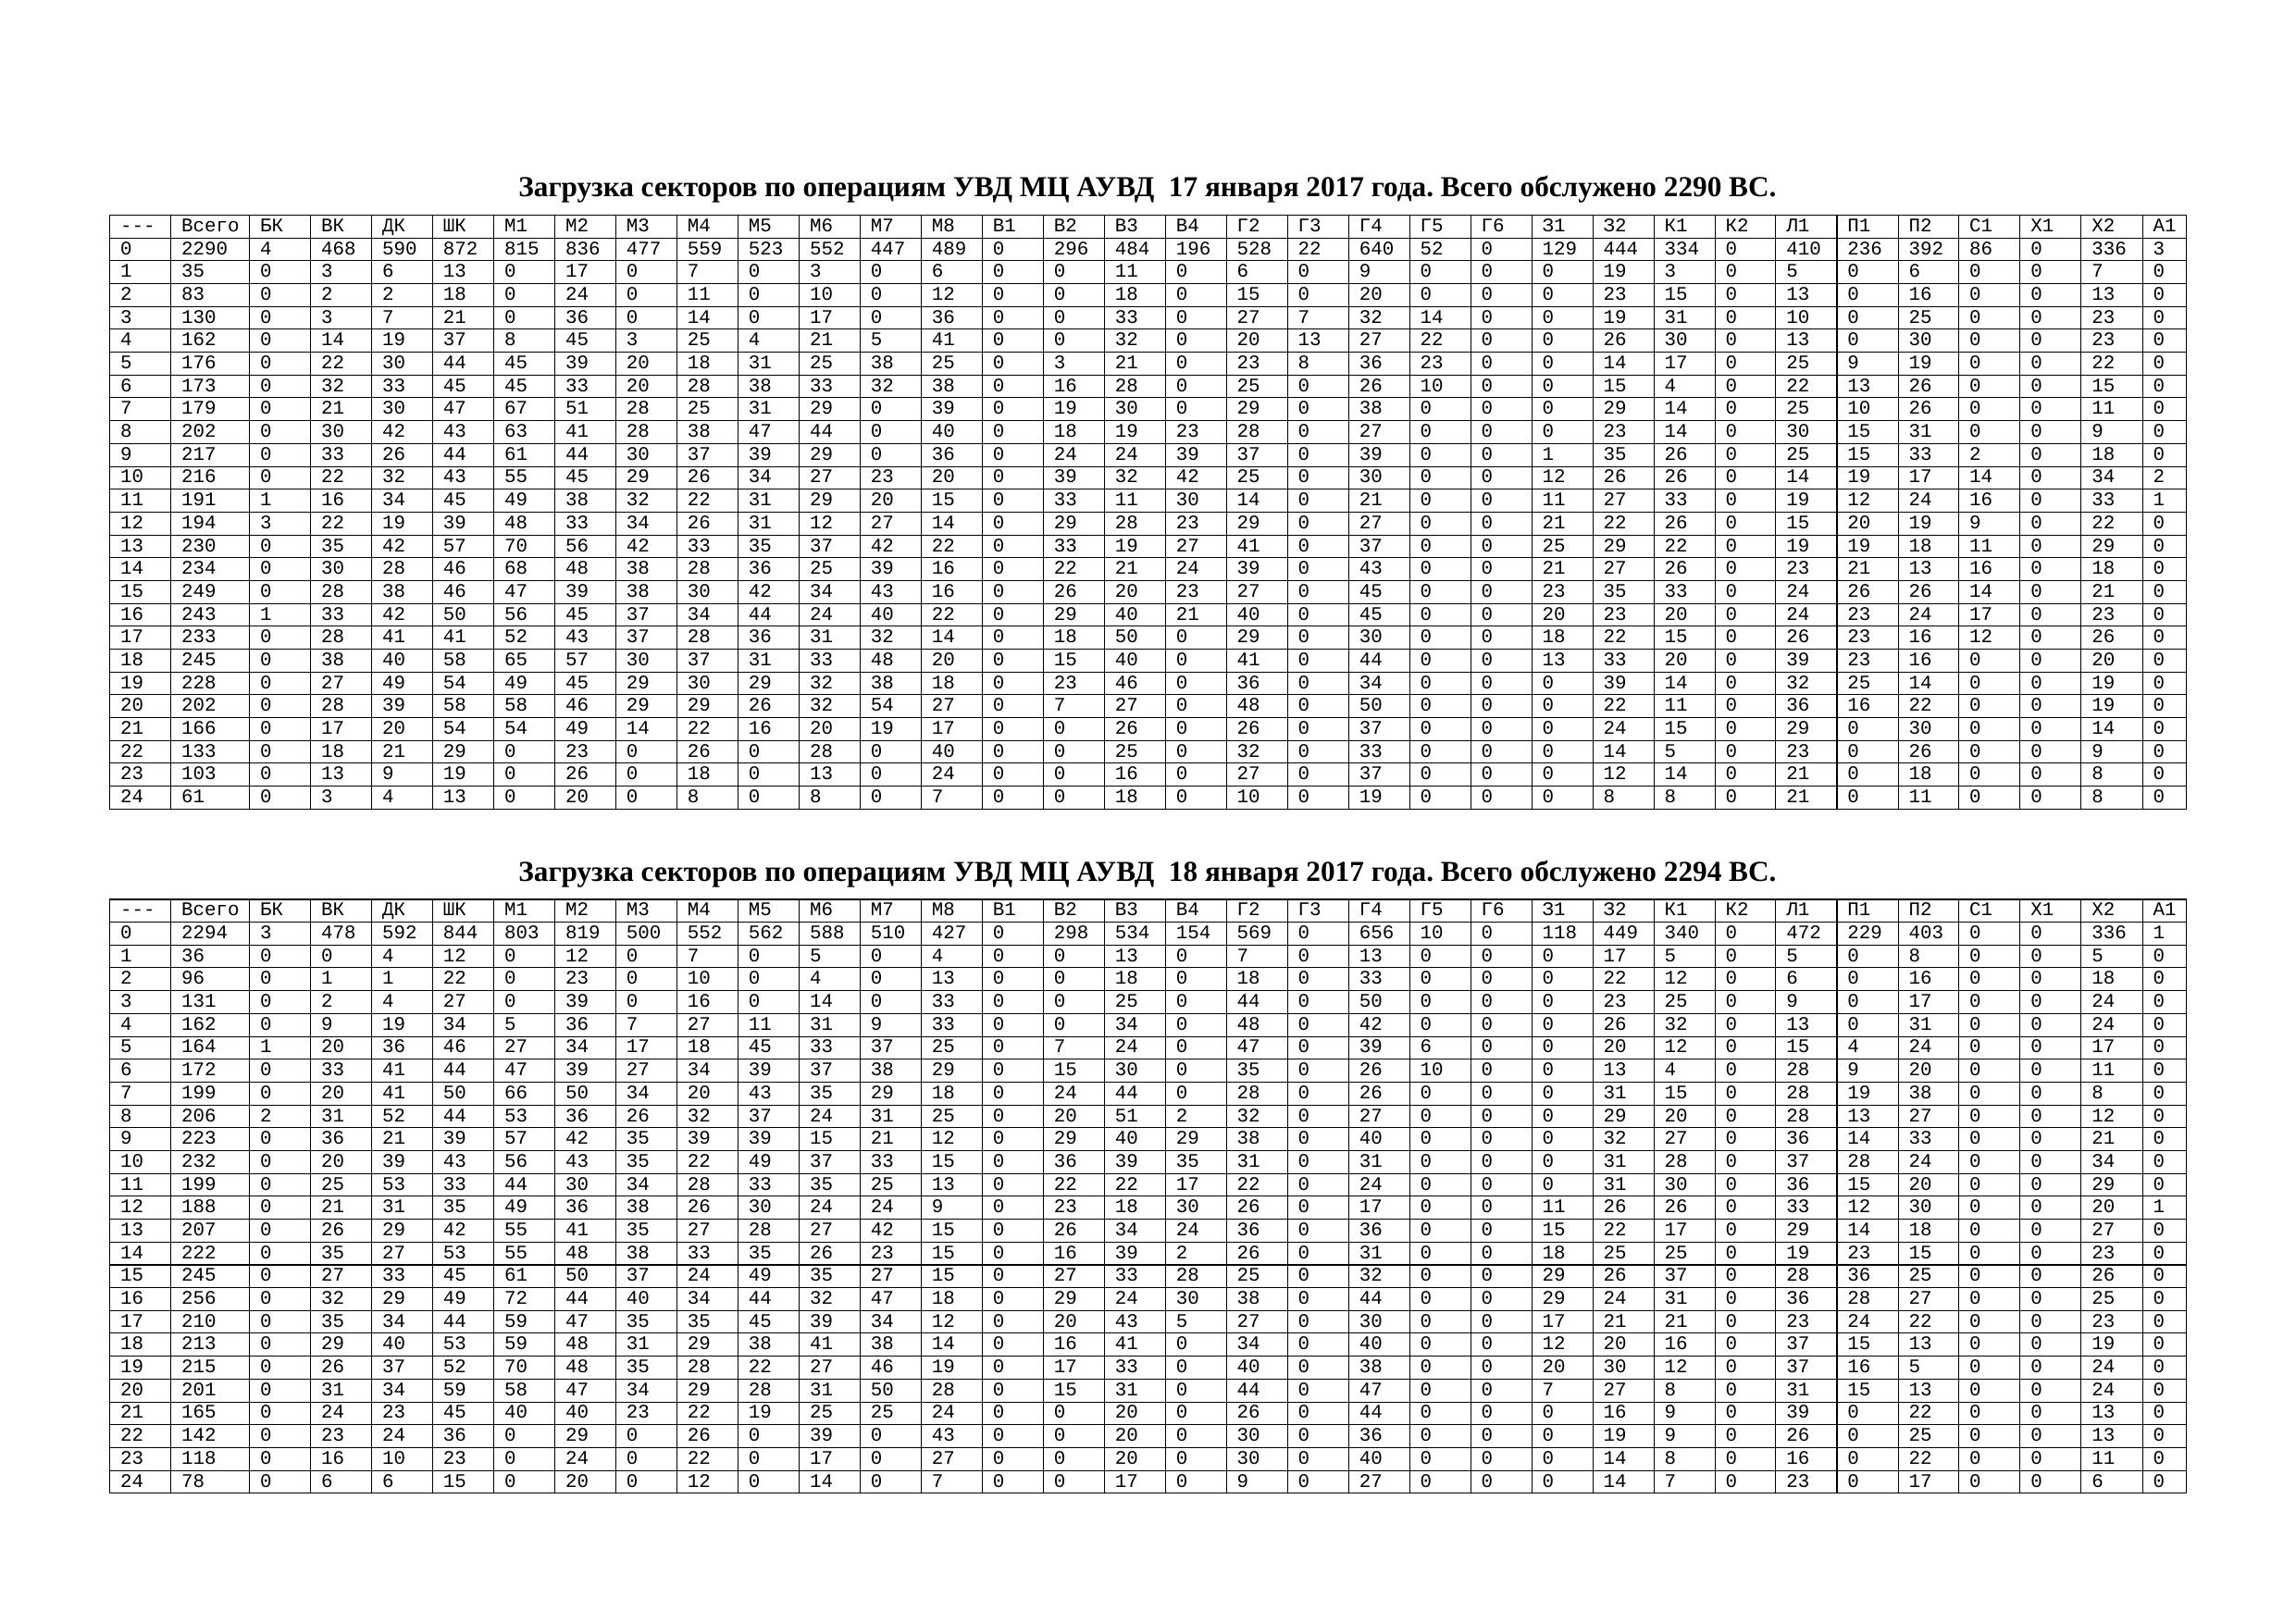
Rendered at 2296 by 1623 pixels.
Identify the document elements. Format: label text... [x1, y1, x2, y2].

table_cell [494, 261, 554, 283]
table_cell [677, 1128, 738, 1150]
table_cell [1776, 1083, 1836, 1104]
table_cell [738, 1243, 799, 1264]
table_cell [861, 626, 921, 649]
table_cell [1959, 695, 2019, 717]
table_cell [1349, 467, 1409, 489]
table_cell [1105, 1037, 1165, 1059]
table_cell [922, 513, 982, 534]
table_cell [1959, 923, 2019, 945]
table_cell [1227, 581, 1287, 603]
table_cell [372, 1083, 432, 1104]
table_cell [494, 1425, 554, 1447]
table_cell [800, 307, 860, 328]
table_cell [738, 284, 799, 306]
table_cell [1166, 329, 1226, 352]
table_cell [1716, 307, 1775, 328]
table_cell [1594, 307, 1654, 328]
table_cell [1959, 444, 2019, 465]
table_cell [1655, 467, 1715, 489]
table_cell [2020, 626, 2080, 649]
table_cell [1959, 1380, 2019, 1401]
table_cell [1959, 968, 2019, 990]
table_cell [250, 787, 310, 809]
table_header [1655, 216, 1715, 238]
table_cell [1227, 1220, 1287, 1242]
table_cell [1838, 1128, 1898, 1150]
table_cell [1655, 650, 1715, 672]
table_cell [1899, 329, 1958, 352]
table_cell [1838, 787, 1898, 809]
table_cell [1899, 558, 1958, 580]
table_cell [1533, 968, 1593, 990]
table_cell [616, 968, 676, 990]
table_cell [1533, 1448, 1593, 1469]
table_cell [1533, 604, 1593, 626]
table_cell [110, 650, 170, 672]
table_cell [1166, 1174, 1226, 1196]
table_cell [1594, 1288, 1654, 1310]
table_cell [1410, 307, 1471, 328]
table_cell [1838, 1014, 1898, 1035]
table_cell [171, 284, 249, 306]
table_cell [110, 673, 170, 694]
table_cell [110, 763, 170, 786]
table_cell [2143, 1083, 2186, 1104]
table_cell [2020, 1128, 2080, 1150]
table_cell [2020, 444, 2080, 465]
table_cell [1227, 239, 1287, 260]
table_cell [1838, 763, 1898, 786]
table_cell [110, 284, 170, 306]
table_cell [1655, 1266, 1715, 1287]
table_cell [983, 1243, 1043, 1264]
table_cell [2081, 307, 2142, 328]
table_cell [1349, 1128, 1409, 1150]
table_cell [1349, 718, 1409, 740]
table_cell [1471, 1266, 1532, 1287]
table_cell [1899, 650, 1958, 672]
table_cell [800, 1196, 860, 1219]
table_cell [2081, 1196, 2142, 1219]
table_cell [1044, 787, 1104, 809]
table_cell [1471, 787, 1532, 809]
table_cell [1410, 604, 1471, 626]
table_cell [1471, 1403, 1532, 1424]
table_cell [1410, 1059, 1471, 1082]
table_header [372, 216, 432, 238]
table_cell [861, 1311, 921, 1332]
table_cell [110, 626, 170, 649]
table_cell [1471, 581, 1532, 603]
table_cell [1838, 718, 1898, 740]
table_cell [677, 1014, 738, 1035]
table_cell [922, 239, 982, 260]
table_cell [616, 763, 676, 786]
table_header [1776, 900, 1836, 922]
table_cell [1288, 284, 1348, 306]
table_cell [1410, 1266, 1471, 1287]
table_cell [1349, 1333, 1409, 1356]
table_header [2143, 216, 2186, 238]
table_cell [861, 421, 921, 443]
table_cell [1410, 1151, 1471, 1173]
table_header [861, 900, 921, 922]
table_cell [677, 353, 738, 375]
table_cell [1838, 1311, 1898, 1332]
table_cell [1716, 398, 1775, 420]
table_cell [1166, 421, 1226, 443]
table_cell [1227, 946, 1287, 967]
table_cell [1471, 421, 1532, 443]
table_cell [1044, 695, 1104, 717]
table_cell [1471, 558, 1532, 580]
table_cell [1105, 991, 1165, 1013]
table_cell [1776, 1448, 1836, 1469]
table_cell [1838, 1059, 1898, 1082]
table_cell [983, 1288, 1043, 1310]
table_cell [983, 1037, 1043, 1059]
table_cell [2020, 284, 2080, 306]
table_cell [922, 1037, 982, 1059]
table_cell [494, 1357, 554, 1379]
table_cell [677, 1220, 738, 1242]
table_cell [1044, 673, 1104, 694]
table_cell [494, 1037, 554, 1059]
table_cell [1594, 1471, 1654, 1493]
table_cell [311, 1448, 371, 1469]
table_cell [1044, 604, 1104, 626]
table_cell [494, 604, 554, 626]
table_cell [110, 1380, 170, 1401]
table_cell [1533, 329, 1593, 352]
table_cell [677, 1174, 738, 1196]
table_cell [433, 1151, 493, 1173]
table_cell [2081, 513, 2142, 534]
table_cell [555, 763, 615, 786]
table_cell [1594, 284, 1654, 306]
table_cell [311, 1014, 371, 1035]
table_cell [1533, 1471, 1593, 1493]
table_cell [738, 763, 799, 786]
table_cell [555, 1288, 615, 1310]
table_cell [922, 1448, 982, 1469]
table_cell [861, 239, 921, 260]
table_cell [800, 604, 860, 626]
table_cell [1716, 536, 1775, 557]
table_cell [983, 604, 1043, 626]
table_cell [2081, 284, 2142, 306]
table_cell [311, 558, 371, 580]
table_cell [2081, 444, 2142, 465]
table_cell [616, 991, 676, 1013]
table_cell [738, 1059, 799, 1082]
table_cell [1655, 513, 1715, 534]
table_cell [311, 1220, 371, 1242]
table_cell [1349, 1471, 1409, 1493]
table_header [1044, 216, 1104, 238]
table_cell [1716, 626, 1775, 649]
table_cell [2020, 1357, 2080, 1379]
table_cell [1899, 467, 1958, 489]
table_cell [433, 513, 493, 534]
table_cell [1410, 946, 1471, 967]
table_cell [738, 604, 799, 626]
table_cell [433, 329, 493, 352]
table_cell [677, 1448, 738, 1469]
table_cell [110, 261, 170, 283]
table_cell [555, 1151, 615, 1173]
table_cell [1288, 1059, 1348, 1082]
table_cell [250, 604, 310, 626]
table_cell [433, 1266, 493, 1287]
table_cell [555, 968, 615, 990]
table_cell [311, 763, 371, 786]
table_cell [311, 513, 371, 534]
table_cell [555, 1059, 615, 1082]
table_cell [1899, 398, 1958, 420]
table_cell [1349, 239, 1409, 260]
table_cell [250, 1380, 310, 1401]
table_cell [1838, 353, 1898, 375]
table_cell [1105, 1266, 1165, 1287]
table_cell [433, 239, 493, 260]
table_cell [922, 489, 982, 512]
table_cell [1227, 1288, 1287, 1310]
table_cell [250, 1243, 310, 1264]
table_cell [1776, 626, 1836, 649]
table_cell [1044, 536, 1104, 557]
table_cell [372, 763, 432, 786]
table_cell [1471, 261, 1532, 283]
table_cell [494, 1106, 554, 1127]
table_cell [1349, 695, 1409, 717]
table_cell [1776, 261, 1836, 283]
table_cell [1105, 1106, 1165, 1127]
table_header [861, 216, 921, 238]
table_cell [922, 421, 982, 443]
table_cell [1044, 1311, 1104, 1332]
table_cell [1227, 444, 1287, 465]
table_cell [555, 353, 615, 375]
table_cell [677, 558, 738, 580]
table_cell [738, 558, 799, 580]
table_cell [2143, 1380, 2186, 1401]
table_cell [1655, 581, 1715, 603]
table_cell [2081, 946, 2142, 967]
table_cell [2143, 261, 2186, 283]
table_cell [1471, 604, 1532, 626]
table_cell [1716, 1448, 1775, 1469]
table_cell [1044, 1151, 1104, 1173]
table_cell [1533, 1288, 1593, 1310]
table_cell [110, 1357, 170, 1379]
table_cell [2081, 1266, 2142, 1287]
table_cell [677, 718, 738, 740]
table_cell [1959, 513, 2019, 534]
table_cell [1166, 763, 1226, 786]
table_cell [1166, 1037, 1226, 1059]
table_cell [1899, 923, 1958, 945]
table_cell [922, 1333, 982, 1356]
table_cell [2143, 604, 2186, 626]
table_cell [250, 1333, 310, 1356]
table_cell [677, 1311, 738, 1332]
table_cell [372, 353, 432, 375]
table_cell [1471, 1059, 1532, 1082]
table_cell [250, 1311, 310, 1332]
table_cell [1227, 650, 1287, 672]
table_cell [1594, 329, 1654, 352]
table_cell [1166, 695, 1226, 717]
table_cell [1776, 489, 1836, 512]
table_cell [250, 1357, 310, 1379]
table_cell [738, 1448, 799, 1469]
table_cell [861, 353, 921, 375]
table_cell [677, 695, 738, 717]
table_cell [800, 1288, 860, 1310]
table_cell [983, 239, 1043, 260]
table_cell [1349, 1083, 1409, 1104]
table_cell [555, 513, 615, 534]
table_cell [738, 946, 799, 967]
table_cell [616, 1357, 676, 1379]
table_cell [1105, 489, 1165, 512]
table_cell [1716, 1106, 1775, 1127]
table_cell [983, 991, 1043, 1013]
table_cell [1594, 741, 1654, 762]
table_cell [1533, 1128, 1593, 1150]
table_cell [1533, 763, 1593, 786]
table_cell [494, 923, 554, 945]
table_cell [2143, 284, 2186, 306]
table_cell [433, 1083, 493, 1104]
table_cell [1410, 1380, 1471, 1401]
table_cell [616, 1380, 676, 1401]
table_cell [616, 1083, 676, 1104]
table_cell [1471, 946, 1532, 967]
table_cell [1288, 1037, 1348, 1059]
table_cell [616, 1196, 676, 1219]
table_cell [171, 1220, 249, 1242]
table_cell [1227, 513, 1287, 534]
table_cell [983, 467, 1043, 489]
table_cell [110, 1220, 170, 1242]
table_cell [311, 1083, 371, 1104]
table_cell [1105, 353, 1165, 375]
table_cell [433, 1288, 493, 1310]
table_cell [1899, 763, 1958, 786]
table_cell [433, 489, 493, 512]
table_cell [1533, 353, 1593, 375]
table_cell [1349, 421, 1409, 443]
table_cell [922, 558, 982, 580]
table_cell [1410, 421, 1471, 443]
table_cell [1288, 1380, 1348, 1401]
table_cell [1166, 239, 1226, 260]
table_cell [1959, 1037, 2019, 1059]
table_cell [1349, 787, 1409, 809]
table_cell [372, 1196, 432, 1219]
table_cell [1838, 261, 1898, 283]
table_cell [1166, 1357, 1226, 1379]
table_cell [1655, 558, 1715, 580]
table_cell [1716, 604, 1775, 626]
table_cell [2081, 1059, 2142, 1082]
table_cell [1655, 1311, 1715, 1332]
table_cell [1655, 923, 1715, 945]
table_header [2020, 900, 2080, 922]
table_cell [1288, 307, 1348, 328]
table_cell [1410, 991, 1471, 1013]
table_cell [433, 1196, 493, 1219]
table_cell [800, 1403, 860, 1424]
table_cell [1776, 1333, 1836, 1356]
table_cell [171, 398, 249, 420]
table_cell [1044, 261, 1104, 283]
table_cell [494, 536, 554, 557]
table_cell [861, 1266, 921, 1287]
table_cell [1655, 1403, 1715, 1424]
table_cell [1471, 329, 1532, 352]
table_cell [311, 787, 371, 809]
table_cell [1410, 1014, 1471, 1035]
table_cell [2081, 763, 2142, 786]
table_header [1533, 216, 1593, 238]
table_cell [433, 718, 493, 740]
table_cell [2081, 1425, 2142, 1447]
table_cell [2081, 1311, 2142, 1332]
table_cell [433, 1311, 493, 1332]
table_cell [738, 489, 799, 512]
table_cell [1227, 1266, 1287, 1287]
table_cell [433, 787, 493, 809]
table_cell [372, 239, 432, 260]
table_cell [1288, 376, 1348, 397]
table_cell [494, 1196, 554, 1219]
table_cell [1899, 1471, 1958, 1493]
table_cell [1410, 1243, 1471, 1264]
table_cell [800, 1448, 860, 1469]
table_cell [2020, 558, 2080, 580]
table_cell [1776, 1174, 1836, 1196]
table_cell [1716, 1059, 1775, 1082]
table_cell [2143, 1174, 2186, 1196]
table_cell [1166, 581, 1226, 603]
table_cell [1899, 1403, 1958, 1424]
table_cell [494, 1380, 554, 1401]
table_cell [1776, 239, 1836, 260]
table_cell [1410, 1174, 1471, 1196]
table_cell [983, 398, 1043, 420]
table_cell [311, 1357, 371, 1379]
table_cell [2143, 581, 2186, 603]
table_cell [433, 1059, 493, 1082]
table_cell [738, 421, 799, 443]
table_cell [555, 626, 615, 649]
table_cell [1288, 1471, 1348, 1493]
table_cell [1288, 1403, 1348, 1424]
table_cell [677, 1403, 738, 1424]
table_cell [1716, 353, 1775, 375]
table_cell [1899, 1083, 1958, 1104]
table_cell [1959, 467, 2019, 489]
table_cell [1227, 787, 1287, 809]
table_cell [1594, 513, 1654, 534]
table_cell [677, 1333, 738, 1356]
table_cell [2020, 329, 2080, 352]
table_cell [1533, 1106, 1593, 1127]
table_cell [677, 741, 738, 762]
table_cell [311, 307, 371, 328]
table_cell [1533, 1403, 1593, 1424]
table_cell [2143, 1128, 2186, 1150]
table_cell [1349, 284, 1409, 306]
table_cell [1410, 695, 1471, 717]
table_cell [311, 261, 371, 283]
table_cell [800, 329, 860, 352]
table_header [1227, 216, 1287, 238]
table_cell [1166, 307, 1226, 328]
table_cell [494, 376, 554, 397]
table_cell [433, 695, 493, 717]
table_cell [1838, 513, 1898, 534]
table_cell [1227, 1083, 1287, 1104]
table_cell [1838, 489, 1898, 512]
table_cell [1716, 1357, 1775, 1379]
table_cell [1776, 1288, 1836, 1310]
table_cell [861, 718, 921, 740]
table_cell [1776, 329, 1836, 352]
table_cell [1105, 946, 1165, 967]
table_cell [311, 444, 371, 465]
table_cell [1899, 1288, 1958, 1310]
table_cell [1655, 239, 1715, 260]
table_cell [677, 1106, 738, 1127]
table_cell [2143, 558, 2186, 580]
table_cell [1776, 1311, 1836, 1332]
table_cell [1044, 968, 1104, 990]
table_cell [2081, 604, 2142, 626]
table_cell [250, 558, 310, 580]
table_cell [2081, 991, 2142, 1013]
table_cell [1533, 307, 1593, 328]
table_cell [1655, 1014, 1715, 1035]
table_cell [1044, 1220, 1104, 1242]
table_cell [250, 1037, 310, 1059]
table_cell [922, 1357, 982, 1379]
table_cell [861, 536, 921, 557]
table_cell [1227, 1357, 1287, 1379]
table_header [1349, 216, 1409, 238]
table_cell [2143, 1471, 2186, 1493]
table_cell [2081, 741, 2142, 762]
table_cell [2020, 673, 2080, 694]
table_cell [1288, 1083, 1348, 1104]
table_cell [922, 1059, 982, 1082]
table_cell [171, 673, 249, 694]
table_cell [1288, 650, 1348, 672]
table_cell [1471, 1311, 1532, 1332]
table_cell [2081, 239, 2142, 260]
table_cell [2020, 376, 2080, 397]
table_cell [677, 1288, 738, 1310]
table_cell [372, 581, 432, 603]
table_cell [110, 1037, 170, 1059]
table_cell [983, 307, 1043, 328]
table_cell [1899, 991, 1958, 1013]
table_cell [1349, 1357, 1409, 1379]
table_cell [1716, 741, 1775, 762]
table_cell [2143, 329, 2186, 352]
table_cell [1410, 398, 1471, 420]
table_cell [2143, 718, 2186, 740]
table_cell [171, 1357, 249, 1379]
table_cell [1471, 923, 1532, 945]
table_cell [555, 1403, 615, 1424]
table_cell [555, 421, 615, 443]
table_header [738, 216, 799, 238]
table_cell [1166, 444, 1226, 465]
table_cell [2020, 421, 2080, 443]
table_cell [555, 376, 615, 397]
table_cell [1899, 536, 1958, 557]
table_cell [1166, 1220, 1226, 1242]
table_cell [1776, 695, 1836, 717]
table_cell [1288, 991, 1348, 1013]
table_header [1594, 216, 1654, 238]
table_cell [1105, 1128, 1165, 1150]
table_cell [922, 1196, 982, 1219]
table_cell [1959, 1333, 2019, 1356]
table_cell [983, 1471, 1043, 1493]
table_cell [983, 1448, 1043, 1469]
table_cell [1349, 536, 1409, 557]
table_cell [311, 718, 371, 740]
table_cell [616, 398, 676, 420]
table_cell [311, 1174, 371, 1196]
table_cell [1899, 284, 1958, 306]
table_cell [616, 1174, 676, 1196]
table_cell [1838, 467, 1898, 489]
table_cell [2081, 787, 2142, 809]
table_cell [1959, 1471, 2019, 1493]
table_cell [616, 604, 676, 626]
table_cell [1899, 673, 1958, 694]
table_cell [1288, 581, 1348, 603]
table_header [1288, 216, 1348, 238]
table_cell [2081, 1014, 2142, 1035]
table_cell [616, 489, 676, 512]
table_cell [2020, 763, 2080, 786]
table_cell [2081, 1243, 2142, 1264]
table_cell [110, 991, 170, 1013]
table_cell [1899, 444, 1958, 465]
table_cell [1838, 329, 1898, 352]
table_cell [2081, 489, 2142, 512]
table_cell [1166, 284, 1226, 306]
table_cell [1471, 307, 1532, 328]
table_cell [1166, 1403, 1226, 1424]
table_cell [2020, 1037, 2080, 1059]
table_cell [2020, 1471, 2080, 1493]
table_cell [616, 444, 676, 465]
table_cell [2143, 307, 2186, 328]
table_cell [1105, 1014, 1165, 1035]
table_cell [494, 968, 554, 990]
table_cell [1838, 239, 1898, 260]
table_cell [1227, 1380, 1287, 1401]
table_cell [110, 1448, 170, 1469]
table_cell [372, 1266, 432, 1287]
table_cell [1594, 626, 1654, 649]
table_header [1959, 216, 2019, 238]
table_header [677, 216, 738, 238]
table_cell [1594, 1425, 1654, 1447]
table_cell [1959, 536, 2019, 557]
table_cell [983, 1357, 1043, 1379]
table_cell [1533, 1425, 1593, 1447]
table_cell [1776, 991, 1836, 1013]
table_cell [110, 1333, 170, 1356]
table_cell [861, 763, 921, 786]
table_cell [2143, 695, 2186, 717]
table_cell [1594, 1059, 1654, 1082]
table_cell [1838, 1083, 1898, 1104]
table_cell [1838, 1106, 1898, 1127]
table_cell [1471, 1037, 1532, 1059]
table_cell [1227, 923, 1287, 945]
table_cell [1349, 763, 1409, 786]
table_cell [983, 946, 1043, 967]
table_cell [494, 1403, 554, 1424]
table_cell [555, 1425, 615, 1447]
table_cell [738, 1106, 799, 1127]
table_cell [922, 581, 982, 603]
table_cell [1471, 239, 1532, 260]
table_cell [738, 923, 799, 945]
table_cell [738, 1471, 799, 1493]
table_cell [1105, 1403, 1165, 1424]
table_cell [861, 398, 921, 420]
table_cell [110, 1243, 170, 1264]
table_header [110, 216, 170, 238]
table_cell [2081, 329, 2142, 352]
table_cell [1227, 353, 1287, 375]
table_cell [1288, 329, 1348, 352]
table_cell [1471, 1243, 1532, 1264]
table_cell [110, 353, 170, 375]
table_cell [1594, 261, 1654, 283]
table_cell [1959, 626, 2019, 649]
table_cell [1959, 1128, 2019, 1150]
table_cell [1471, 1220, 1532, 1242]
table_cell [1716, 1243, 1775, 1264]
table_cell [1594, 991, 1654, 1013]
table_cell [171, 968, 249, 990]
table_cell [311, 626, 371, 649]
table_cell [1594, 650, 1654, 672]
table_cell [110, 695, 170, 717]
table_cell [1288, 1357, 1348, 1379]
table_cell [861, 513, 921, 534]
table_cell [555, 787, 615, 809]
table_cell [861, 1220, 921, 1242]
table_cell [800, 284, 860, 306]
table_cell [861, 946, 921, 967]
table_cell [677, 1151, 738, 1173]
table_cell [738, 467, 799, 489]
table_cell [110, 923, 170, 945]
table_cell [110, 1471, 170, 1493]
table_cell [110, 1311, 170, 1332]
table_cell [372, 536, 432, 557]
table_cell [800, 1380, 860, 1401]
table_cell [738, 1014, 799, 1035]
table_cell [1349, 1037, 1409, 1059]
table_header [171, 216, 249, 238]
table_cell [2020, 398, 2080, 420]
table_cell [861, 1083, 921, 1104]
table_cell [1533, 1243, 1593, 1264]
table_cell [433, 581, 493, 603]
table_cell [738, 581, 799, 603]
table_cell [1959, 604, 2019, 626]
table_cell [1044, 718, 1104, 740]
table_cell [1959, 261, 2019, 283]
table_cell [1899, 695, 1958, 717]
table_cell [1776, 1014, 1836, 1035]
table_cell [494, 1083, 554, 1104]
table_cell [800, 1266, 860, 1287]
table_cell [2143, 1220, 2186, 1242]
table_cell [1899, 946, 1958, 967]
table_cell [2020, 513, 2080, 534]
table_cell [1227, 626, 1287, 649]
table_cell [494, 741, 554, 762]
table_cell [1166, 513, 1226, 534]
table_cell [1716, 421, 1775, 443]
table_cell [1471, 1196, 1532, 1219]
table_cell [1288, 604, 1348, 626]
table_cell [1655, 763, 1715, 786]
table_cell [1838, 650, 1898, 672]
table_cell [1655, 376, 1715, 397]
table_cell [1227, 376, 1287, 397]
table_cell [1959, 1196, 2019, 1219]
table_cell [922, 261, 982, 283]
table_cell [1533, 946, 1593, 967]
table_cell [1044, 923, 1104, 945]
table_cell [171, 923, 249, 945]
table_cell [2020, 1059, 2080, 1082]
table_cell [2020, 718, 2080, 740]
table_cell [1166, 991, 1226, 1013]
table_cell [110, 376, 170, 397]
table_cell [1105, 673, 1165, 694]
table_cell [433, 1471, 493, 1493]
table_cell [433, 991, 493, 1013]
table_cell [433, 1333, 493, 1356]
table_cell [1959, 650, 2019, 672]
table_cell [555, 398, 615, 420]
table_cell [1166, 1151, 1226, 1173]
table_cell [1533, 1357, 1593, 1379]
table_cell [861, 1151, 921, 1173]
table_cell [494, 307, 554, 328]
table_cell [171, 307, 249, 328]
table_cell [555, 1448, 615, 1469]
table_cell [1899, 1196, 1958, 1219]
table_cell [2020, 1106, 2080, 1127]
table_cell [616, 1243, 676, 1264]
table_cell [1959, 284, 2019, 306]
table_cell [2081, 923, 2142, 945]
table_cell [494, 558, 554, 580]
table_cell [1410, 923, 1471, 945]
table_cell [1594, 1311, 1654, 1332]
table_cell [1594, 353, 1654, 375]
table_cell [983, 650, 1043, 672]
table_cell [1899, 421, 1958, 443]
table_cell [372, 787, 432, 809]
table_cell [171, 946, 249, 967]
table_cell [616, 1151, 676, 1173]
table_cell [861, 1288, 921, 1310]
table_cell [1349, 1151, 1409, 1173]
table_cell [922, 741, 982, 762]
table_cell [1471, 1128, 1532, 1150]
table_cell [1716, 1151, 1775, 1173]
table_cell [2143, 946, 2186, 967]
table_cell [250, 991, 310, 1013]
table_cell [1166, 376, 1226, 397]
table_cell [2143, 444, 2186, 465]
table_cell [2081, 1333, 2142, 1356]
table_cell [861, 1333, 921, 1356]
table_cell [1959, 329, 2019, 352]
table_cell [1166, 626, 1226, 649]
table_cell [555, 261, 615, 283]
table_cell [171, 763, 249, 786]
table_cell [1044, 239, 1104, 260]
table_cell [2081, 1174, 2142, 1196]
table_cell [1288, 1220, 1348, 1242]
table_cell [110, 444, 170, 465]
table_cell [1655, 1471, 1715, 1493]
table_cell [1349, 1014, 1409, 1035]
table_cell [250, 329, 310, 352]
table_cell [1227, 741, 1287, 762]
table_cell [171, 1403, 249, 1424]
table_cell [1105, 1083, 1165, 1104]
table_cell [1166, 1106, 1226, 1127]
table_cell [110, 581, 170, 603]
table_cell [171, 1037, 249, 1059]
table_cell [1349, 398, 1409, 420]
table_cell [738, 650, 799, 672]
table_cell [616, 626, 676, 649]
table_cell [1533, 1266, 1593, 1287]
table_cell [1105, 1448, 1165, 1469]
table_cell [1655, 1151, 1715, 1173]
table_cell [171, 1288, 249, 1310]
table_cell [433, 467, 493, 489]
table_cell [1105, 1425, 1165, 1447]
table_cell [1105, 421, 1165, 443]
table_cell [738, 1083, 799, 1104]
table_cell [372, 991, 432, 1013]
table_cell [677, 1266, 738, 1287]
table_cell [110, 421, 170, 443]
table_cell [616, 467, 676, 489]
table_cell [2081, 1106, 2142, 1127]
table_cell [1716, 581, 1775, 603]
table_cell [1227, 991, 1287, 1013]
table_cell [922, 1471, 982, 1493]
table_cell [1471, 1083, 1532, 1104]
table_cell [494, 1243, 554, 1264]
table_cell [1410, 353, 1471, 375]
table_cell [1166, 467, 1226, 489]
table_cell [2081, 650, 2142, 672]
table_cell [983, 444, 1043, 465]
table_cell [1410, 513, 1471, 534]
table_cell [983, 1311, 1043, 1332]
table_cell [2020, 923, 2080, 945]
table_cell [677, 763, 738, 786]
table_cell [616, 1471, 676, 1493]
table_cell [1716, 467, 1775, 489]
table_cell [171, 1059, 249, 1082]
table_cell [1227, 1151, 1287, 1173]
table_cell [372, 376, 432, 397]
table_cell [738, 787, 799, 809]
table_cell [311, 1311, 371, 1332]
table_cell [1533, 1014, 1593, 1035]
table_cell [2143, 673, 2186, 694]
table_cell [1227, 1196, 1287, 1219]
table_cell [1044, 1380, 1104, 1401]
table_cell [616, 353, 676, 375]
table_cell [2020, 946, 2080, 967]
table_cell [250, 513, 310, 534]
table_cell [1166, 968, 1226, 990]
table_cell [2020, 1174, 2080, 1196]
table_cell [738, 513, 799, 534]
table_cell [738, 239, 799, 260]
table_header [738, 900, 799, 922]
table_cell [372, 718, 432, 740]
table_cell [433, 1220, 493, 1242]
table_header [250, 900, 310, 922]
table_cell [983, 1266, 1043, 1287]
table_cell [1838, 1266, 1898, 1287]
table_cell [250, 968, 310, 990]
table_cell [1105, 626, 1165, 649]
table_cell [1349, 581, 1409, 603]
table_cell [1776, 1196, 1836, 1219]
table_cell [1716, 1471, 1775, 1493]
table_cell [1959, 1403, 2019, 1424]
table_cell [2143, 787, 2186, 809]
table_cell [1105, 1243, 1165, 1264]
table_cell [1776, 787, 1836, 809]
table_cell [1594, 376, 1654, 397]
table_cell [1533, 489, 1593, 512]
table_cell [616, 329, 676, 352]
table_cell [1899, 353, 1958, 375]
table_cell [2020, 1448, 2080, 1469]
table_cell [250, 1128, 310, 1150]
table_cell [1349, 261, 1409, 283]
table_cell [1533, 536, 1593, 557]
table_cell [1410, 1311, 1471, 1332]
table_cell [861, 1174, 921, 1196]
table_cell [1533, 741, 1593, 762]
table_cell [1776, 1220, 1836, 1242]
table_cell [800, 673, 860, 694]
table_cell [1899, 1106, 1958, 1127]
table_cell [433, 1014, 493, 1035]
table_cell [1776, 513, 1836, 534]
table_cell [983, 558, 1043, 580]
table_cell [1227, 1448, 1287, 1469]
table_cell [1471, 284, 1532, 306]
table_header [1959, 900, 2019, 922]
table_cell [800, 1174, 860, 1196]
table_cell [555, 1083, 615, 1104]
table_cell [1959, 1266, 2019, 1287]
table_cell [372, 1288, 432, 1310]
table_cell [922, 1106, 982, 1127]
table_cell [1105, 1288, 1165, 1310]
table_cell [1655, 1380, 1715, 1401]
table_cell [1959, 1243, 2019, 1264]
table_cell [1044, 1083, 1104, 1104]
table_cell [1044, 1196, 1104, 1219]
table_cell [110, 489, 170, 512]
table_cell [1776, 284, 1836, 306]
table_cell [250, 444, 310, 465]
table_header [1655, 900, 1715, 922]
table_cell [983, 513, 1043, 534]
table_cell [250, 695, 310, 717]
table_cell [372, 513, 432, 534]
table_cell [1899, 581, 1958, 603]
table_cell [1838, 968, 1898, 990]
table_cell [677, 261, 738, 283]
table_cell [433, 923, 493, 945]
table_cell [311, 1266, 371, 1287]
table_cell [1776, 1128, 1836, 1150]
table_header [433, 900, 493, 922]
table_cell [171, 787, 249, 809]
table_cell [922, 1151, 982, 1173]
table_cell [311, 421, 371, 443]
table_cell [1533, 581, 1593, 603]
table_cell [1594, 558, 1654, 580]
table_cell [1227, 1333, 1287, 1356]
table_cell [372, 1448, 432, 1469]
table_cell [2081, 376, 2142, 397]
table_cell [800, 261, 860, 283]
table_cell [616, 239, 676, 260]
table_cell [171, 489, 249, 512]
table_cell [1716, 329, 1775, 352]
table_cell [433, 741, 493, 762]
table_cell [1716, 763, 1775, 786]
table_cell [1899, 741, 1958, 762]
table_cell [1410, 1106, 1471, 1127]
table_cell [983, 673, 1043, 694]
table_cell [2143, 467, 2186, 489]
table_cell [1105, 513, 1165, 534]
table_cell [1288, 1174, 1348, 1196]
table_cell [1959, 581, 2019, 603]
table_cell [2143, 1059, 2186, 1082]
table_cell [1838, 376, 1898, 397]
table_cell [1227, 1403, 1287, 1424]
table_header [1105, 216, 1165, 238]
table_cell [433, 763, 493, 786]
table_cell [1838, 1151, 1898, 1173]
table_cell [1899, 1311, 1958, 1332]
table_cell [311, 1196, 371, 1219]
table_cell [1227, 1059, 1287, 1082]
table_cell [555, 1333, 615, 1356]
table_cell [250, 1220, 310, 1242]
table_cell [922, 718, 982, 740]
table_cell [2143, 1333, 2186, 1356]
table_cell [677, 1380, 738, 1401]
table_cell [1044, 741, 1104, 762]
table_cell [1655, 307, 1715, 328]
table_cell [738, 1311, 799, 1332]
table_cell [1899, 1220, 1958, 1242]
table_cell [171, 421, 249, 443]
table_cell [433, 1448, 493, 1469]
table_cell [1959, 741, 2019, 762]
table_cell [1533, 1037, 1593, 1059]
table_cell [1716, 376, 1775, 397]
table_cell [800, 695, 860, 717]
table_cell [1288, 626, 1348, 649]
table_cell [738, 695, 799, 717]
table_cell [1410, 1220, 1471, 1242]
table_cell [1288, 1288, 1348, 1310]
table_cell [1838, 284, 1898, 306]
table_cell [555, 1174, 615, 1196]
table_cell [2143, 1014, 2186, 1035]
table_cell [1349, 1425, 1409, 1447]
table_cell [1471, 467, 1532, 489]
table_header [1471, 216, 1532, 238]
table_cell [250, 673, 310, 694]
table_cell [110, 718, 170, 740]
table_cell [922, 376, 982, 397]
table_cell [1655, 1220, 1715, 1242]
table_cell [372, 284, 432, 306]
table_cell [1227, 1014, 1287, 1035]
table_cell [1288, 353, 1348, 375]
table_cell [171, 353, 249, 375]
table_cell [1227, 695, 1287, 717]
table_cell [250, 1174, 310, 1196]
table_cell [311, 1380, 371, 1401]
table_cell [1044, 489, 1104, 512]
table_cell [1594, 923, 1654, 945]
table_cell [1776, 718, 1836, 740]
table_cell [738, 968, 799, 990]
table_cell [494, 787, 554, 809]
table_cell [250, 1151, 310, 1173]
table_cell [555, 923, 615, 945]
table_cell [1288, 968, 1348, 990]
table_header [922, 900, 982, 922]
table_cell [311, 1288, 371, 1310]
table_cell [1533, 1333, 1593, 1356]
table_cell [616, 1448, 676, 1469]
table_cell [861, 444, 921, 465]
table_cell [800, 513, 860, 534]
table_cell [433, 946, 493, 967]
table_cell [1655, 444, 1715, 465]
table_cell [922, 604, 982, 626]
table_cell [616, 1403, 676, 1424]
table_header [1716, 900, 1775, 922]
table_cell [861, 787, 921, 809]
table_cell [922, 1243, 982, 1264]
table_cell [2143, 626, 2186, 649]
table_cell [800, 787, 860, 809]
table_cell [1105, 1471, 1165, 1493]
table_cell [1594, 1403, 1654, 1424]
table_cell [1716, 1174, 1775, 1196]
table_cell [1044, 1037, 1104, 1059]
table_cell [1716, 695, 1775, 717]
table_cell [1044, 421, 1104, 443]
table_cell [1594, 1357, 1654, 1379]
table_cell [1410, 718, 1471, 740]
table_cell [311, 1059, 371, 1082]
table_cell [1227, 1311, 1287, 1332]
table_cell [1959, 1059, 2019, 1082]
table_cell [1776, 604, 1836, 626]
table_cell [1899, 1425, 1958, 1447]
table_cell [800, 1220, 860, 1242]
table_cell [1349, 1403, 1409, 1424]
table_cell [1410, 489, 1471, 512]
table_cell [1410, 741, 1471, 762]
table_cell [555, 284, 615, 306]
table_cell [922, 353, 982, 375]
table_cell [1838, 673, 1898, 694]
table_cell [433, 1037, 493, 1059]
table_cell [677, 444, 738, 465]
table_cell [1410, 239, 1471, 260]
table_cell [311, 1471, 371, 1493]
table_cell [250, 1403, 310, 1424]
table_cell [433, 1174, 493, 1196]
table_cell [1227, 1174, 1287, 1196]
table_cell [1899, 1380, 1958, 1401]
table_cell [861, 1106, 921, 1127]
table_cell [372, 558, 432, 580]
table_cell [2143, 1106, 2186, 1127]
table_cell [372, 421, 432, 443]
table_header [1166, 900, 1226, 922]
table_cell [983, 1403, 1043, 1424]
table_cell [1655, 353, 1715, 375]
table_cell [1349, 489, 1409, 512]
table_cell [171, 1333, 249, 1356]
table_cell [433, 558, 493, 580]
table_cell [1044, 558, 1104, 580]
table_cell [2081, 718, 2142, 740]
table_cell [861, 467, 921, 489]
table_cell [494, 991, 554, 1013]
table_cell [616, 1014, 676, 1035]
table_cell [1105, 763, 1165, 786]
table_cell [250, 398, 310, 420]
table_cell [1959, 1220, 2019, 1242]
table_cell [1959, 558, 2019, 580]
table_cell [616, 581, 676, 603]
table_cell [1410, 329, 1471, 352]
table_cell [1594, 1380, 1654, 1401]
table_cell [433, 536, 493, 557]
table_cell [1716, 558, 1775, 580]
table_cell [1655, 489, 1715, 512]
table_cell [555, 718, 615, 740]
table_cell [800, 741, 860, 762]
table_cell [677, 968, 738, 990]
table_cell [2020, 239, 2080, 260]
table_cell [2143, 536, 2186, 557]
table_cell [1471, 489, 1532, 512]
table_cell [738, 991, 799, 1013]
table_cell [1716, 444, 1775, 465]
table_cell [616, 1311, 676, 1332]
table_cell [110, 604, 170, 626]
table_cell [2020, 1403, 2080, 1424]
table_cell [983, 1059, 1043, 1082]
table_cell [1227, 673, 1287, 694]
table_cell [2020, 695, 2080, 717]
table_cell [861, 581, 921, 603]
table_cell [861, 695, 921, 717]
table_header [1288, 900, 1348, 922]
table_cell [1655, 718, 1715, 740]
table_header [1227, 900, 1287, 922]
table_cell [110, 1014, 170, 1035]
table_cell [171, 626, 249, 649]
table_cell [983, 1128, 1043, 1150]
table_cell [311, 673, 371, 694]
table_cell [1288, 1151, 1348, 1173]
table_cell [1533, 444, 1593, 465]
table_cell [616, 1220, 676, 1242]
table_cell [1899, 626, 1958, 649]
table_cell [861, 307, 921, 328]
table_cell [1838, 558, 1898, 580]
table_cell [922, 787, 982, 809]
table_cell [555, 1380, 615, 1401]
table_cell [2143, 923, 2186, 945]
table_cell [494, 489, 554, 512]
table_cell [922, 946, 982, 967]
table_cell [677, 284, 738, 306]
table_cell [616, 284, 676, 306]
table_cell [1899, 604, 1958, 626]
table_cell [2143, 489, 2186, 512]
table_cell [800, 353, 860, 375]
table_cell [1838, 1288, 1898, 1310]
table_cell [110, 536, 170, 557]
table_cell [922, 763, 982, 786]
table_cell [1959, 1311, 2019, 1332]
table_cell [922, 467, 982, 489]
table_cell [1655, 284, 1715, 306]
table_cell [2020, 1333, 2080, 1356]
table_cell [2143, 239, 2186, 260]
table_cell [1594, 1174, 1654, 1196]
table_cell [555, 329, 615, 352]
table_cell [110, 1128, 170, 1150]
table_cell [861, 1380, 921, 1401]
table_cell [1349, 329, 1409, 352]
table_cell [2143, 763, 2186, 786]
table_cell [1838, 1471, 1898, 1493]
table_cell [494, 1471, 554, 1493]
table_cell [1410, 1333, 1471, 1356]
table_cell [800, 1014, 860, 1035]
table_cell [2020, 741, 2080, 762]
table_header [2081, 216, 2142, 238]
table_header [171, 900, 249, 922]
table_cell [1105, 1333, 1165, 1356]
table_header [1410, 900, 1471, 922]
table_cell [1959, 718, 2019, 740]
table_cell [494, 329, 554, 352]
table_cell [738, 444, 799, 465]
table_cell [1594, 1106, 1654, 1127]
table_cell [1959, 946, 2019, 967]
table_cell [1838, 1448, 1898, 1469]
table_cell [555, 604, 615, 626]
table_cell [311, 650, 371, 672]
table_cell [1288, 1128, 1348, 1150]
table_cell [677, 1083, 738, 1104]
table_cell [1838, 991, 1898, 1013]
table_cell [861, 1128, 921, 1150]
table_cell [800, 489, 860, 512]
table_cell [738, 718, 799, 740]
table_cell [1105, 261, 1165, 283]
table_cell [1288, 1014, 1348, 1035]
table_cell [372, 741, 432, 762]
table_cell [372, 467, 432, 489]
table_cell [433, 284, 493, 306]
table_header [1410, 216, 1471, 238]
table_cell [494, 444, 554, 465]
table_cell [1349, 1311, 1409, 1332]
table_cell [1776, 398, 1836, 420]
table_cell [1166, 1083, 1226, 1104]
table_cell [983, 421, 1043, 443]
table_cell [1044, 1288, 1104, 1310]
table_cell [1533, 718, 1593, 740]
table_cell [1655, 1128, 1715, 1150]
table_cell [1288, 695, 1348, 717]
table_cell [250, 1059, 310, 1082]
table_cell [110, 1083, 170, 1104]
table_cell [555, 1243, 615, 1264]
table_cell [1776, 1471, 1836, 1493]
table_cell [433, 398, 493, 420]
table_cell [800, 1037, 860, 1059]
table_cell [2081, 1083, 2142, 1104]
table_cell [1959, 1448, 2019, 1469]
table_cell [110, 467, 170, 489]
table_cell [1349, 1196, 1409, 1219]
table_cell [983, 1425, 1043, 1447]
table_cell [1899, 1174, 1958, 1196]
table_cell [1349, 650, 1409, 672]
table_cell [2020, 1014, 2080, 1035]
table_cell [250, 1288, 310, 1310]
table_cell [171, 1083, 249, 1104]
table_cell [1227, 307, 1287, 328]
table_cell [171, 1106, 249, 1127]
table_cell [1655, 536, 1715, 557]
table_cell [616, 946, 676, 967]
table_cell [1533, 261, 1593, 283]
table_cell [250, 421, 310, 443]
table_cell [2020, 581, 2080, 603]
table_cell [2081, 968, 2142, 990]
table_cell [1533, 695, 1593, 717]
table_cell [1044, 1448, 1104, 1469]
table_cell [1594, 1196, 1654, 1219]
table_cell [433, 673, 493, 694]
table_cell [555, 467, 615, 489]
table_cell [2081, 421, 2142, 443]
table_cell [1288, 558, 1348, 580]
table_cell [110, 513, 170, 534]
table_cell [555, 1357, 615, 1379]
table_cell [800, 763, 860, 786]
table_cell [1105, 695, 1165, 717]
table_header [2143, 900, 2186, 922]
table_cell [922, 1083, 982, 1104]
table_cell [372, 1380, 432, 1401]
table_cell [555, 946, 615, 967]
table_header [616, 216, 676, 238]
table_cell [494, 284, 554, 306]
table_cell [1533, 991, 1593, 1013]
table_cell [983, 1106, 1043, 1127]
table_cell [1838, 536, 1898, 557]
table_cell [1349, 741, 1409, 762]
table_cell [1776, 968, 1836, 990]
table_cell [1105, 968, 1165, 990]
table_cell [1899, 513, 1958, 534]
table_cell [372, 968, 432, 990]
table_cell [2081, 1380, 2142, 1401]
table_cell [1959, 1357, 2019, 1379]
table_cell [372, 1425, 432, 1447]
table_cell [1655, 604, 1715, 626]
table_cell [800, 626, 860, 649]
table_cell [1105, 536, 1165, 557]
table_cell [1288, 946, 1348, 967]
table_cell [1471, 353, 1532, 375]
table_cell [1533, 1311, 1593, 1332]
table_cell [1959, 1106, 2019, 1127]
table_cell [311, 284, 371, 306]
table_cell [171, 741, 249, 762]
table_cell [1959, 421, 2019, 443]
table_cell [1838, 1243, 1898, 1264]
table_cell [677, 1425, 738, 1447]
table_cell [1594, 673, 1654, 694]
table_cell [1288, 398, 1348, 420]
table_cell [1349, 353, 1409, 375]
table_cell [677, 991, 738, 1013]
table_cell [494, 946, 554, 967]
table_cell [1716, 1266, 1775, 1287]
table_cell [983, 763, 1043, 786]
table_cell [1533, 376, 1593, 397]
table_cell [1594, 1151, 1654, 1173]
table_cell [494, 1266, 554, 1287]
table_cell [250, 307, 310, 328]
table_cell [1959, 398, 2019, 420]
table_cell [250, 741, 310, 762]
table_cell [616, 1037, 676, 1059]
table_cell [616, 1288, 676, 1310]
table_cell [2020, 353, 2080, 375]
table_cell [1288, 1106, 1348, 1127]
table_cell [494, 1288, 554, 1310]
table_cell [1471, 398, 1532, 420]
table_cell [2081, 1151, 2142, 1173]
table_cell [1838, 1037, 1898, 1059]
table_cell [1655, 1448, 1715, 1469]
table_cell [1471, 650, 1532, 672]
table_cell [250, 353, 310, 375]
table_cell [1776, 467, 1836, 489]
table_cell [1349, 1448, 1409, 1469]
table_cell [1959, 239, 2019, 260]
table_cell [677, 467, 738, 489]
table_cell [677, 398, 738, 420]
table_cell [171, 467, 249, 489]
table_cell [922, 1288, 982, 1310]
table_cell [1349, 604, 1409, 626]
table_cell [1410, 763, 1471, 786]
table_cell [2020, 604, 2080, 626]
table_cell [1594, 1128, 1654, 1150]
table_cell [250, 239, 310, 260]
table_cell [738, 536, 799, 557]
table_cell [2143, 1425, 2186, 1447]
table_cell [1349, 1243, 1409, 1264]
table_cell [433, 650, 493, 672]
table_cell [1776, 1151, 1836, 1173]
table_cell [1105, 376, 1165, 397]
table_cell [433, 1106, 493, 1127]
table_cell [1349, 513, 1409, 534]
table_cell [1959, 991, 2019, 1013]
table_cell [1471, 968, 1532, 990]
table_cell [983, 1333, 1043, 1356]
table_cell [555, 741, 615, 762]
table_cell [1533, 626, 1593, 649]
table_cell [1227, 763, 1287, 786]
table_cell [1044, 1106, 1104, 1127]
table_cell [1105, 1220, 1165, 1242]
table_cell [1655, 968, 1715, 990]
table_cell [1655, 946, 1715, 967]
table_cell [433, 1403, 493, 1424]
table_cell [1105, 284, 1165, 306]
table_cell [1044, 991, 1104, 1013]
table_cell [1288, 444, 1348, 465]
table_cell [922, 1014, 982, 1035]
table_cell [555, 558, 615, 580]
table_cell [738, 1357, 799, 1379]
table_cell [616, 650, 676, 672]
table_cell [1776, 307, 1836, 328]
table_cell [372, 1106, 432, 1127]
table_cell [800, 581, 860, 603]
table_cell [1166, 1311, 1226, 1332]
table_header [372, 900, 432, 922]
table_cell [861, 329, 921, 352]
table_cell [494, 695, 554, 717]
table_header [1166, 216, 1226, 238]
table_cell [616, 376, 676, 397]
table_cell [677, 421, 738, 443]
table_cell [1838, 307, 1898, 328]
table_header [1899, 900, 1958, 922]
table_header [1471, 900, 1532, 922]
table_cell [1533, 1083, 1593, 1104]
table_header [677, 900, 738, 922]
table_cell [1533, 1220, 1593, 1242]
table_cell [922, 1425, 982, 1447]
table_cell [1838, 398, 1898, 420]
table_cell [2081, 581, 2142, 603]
text Загрузка секторов по операциям УВД МЦ АУВД 17 января 2017 года. Всего обслужено 2290 ВС. [109, 169, 2186, 203]
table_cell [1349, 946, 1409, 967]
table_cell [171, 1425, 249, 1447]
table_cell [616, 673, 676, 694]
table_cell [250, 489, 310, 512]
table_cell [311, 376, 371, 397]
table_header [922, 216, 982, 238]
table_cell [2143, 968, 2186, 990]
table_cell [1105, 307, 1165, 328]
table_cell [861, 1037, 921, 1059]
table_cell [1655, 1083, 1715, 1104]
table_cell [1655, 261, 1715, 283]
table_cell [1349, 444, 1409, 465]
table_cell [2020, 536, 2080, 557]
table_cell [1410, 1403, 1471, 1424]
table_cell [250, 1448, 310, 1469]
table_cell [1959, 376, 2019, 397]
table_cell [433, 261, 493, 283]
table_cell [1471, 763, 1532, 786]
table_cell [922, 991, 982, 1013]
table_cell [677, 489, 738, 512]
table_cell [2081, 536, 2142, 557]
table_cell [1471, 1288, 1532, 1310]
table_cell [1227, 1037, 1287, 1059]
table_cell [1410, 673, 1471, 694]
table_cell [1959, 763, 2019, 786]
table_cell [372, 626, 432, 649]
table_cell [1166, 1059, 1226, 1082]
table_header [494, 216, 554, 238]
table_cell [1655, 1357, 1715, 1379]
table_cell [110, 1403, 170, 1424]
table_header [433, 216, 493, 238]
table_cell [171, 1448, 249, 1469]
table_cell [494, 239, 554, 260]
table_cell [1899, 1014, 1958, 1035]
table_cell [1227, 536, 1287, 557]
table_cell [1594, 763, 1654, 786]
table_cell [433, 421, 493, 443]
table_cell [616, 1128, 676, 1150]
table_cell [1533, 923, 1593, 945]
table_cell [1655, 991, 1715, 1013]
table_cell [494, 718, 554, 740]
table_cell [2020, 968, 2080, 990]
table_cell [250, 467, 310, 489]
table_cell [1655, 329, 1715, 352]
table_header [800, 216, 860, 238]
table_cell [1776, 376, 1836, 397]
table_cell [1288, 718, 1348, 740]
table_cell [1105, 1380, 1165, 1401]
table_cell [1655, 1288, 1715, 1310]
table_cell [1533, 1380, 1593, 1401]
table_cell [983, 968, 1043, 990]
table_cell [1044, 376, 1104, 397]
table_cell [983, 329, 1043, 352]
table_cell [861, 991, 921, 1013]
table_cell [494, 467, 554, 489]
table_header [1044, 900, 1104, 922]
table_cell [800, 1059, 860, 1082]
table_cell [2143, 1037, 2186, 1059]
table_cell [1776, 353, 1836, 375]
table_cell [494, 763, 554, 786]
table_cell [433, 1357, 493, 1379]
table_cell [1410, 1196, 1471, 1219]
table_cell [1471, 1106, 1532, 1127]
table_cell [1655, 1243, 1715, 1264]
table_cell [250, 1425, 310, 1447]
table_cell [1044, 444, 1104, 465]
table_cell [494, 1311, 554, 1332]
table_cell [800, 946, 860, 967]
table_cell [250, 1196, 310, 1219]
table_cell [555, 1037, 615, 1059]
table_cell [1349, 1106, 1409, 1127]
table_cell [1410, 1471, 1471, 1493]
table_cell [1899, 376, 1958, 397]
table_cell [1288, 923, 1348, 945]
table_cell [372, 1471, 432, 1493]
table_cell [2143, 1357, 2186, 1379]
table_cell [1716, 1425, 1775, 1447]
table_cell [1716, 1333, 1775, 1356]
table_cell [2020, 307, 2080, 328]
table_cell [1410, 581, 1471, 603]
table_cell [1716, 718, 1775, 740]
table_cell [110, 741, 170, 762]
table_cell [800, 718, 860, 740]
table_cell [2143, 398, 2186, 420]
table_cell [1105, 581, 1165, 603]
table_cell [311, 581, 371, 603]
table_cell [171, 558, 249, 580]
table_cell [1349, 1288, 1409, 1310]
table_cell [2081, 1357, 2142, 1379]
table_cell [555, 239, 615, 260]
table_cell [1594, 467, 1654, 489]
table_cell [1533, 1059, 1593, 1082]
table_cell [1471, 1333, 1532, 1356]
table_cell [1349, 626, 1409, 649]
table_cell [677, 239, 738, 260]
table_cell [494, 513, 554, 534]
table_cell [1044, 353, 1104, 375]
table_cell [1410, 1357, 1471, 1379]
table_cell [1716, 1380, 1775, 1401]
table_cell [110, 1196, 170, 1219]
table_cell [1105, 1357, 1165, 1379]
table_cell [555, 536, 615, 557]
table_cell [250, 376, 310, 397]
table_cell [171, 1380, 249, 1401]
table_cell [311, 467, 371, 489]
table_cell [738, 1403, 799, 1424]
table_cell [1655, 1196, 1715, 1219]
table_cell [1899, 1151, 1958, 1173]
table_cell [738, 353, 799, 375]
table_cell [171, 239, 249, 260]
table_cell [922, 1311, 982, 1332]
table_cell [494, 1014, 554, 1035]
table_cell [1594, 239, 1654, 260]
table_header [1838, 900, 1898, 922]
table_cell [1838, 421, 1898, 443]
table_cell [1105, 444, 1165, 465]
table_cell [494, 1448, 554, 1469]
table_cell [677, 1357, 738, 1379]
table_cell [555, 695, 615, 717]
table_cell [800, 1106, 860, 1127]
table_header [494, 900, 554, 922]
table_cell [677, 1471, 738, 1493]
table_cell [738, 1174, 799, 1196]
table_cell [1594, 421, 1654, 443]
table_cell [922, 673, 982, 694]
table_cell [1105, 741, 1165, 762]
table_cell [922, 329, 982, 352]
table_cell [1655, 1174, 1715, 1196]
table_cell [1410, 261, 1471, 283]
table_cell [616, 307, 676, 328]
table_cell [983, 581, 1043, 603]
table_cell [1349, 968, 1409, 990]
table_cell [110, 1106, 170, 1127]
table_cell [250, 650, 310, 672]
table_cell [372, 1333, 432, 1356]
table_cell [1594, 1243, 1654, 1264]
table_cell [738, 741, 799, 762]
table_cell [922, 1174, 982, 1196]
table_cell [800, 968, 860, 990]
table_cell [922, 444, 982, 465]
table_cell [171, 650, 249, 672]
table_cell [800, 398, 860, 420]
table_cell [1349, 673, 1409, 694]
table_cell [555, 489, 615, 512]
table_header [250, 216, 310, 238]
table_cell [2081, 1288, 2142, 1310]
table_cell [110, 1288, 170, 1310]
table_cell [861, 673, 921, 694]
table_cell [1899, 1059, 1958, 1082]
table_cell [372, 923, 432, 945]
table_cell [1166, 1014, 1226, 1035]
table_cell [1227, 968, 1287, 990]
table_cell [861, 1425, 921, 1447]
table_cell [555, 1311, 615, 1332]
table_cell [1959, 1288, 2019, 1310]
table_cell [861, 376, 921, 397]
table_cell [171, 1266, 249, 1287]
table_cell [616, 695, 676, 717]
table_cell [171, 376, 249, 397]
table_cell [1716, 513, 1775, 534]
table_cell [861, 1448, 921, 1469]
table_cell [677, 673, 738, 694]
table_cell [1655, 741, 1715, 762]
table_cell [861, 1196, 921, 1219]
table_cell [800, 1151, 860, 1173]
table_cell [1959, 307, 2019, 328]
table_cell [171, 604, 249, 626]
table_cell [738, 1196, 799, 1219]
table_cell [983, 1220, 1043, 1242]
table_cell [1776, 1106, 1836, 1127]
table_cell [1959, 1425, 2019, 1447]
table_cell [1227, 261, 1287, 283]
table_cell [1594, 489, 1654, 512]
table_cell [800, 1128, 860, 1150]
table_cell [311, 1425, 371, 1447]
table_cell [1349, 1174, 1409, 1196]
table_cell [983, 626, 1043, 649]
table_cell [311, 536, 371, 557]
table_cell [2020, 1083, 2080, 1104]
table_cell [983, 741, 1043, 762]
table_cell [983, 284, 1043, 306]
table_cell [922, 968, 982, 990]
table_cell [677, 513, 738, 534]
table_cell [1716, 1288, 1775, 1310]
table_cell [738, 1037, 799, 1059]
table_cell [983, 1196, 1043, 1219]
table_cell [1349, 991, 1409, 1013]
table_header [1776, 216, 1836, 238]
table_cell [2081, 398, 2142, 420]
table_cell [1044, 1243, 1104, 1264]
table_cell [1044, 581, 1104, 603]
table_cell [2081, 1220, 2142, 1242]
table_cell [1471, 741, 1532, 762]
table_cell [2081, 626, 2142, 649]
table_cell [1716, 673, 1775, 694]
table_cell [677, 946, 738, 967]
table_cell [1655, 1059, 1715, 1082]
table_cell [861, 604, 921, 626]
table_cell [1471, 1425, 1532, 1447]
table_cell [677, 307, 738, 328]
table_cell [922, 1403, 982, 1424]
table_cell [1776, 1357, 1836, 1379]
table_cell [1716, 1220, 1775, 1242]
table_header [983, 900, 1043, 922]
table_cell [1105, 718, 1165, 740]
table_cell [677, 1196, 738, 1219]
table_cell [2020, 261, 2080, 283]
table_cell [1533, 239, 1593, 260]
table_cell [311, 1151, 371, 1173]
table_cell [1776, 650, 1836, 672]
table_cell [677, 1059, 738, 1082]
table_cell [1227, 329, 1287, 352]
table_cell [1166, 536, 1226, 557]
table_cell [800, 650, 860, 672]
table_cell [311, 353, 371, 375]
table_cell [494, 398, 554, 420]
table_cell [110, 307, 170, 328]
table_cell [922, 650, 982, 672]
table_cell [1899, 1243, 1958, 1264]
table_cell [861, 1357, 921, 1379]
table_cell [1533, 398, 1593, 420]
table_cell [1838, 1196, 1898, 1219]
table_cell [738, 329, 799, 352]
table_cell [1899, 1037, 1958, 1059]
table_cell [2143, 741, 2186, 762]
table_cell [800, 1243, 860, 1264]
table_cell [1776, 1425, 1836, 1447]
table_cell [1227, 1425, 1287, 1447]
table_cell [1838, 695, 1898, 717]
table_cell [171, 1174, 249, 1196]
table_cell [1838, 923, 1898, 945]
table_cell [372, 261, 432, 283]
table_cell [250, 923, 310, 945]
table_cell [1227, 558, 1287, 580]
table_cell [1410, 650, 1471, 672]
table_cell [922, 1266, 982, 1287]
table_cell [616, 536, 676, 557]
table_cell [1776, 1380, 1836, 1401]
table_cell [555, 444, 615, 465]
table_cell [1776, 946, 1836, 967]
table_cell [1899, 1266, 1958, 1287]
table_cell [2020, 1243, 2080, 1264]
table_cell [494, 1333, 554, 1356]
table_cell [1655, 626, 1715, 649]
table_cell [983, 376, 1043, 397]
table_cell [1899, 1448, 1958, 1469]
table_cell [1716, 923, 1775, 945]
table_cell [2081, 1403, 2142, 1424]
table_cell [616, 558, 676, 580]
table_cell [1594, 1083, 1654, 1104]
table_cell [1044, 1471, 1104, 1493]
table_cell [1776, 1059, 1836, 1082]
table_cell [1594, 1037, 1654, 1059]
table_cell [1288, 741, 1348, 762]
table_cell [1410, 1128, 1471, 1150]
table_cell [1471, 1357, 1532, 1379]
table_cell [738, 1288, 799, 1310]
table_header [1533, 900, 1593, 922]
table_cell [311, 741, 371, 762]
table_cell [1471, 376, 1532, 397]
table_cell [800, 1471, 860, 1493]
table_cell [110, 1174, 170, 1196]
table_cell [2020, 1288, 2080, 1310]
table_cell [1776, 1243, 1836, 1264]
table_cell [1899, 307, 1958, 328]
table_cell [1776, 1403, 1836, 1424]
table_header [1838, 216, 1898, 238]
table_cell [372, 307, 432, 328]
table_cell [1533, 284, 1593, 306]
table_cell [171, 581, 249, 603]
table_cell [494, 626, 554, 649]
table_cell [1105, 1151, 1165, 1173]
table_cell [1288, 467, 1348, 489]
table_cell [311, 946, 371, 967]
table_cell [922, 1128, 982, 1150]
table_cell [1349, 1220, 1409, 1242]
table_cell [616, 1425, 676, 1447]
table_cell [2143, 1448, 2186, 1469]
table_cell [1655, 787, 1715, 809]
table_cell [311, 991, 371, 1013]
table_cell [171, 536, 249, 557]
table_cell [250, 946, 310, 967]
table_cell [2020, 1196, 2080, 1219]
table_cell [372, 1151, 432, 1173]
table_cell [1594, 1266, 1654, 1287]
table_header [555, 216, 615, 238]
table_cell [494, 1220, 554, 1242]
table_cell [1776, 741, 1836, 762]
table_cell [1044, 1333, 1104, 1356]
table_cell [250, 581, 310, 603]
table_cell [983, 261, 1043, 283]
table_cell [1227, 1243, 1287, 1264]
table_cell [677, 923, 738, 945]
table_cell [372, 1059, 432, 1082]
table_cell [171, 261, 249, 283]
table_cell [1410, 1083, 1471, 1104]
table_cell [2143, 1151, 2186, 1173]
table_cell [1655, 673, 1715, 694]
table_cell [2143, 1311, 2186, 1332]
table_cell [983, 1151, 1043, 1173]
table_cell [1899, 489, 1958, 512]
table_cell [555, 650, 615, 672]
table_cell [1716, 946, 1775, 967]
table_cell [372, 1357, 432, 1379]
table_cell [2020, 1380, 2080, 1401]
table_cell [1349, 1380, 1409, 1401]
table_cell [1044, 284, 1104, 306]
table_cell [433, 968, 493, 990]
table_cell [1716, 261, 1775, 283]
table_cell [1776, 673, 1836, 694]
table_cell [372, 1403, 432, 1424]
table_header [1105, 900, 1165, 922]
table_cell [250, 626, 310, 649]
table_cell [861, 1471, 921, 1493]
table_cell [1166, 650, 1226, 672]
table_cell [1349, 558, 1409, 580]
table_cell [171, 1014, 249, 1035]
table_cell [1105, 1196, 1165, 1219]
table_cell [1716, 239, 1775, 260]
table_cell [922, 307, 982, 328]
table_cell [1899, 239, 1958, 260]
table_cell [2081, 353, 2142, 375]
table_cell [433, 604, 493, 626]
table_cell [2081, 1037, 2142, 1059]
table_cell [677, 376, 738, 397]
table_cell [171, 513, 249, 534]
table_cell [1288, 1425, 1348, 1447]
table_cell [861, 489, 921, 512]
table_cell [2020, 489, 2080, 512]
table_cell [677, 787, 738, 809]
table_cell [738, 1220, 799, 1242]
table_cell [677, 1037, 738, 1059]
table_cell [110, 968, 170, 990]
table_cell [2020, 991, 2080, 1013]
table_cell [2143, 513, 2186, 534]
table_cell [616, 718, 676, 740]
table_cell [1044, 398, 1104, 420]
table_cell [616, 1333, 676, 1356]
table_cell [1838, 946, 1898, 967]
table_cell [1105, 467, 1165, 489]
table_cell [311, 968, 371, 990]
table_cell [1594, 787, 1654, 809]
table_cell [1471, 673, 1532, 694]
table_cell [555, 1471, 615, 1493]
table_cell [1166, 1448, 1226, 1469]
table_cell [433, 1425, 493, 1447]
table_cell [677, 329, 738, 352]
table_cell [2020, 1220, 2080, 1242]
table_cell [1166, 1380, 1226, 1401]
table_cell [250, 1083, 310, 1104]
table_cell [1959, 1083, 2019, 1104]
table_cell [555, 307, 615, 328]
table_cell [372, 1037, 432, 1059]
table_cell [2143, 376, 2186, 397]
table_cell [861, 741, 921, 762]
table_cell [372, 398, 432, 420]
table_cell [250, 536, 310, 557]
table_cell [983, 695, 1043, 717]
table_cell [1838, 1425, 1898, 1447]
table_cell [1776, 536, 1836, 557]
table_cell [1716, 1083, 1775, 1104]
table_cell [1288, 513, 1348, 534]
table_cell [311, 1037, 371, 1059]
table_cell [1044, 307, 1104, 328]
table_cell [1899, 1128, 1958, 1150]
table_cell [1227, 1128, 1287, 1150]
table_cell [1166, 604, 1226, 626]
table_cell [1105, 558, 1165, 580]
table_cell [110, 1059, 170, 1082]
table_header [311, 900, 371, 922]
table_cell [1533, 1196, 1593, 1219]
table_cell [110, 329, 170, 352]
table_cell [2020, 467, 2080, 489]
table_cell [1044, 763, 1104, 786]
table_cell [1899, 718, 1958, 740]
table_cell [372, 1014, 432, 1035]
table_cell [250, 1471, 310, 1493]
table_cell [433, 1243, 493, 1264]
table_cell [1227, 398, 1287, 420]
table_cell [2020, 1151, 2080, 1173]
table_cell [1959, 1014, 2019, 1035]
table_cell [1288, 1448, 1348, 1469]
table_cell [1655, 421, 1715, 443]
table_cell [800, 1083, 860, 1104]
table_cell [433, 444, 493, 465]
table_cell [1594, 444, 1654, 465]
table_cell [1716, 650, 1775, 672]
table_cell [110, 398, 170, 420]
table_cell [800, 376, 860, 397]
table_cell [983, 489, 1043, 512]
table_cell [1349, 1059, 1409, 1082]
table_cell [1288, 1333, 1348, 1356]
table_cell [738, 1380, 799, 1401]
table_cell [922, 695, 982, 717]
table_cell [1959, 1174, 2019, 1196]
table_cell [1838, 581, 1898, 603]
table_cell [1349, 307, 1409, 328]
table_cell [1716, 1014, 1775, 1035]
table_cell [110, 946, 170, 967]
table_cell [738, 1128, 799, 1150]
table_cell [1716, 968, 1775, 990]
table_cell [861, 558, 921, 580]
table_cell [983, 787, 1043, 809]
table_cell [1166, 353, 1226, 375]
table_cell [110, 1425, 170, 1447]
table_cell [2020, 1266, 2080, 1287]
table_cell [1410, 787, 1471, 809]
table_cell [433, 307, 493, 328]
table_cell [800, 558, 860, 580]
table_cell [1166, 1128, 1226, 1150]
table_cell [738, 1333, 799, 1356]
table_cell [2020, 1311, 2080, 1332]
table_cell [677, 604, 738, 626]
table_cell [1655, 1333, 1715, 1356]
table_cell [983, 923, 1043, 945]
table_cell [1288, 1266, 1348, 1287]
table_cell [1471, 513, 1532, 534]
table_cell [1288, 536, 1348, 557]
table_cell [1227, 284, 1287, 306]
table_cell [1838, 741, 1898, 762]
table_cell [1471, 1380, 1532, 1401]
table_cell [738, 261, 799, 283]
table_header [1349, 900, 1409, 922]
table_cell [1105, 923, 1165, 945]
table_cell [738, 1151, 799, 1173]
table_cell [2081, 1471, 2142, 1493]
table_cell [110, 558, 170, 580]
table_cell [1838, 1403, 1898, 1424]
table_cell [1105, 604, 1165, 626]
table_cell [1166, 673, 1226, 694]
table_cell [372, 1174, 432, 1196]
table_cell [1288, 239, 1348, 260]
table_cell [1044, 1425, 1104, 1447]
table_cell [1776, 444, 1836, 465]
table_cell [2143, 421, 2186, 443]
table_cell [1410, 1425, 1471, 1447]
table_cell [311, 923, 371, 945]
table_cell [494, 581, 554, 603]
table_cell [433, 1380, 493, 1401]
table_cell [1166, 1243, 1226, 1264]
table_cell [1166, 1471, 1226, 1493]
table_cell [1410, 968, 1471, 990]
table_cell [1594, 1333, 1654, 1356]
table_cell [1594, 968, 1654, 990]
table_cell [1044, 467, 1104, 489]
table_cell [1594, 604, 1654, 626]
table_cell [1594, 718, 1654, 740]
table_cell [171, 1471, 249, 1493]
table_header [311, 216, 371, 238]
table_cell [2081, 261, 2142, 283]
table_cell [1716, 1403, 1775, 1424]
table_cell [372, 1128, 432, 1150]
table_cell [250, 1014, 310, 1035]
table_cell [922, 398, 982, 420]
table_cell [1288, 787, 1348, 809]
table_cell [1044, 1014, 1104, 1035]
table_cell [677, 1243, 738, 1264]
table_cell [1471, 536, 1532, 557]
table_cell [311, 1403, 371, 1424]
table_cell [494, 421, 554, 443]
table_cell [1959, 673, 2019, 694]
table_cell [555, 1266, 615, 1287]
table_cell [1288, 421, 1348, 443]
text Загрузка секторов по операциям УВД МЦ АУВД 18 января 2017 года. Всего обслужено 2294 ВС. [109, 854, 2186, 887]
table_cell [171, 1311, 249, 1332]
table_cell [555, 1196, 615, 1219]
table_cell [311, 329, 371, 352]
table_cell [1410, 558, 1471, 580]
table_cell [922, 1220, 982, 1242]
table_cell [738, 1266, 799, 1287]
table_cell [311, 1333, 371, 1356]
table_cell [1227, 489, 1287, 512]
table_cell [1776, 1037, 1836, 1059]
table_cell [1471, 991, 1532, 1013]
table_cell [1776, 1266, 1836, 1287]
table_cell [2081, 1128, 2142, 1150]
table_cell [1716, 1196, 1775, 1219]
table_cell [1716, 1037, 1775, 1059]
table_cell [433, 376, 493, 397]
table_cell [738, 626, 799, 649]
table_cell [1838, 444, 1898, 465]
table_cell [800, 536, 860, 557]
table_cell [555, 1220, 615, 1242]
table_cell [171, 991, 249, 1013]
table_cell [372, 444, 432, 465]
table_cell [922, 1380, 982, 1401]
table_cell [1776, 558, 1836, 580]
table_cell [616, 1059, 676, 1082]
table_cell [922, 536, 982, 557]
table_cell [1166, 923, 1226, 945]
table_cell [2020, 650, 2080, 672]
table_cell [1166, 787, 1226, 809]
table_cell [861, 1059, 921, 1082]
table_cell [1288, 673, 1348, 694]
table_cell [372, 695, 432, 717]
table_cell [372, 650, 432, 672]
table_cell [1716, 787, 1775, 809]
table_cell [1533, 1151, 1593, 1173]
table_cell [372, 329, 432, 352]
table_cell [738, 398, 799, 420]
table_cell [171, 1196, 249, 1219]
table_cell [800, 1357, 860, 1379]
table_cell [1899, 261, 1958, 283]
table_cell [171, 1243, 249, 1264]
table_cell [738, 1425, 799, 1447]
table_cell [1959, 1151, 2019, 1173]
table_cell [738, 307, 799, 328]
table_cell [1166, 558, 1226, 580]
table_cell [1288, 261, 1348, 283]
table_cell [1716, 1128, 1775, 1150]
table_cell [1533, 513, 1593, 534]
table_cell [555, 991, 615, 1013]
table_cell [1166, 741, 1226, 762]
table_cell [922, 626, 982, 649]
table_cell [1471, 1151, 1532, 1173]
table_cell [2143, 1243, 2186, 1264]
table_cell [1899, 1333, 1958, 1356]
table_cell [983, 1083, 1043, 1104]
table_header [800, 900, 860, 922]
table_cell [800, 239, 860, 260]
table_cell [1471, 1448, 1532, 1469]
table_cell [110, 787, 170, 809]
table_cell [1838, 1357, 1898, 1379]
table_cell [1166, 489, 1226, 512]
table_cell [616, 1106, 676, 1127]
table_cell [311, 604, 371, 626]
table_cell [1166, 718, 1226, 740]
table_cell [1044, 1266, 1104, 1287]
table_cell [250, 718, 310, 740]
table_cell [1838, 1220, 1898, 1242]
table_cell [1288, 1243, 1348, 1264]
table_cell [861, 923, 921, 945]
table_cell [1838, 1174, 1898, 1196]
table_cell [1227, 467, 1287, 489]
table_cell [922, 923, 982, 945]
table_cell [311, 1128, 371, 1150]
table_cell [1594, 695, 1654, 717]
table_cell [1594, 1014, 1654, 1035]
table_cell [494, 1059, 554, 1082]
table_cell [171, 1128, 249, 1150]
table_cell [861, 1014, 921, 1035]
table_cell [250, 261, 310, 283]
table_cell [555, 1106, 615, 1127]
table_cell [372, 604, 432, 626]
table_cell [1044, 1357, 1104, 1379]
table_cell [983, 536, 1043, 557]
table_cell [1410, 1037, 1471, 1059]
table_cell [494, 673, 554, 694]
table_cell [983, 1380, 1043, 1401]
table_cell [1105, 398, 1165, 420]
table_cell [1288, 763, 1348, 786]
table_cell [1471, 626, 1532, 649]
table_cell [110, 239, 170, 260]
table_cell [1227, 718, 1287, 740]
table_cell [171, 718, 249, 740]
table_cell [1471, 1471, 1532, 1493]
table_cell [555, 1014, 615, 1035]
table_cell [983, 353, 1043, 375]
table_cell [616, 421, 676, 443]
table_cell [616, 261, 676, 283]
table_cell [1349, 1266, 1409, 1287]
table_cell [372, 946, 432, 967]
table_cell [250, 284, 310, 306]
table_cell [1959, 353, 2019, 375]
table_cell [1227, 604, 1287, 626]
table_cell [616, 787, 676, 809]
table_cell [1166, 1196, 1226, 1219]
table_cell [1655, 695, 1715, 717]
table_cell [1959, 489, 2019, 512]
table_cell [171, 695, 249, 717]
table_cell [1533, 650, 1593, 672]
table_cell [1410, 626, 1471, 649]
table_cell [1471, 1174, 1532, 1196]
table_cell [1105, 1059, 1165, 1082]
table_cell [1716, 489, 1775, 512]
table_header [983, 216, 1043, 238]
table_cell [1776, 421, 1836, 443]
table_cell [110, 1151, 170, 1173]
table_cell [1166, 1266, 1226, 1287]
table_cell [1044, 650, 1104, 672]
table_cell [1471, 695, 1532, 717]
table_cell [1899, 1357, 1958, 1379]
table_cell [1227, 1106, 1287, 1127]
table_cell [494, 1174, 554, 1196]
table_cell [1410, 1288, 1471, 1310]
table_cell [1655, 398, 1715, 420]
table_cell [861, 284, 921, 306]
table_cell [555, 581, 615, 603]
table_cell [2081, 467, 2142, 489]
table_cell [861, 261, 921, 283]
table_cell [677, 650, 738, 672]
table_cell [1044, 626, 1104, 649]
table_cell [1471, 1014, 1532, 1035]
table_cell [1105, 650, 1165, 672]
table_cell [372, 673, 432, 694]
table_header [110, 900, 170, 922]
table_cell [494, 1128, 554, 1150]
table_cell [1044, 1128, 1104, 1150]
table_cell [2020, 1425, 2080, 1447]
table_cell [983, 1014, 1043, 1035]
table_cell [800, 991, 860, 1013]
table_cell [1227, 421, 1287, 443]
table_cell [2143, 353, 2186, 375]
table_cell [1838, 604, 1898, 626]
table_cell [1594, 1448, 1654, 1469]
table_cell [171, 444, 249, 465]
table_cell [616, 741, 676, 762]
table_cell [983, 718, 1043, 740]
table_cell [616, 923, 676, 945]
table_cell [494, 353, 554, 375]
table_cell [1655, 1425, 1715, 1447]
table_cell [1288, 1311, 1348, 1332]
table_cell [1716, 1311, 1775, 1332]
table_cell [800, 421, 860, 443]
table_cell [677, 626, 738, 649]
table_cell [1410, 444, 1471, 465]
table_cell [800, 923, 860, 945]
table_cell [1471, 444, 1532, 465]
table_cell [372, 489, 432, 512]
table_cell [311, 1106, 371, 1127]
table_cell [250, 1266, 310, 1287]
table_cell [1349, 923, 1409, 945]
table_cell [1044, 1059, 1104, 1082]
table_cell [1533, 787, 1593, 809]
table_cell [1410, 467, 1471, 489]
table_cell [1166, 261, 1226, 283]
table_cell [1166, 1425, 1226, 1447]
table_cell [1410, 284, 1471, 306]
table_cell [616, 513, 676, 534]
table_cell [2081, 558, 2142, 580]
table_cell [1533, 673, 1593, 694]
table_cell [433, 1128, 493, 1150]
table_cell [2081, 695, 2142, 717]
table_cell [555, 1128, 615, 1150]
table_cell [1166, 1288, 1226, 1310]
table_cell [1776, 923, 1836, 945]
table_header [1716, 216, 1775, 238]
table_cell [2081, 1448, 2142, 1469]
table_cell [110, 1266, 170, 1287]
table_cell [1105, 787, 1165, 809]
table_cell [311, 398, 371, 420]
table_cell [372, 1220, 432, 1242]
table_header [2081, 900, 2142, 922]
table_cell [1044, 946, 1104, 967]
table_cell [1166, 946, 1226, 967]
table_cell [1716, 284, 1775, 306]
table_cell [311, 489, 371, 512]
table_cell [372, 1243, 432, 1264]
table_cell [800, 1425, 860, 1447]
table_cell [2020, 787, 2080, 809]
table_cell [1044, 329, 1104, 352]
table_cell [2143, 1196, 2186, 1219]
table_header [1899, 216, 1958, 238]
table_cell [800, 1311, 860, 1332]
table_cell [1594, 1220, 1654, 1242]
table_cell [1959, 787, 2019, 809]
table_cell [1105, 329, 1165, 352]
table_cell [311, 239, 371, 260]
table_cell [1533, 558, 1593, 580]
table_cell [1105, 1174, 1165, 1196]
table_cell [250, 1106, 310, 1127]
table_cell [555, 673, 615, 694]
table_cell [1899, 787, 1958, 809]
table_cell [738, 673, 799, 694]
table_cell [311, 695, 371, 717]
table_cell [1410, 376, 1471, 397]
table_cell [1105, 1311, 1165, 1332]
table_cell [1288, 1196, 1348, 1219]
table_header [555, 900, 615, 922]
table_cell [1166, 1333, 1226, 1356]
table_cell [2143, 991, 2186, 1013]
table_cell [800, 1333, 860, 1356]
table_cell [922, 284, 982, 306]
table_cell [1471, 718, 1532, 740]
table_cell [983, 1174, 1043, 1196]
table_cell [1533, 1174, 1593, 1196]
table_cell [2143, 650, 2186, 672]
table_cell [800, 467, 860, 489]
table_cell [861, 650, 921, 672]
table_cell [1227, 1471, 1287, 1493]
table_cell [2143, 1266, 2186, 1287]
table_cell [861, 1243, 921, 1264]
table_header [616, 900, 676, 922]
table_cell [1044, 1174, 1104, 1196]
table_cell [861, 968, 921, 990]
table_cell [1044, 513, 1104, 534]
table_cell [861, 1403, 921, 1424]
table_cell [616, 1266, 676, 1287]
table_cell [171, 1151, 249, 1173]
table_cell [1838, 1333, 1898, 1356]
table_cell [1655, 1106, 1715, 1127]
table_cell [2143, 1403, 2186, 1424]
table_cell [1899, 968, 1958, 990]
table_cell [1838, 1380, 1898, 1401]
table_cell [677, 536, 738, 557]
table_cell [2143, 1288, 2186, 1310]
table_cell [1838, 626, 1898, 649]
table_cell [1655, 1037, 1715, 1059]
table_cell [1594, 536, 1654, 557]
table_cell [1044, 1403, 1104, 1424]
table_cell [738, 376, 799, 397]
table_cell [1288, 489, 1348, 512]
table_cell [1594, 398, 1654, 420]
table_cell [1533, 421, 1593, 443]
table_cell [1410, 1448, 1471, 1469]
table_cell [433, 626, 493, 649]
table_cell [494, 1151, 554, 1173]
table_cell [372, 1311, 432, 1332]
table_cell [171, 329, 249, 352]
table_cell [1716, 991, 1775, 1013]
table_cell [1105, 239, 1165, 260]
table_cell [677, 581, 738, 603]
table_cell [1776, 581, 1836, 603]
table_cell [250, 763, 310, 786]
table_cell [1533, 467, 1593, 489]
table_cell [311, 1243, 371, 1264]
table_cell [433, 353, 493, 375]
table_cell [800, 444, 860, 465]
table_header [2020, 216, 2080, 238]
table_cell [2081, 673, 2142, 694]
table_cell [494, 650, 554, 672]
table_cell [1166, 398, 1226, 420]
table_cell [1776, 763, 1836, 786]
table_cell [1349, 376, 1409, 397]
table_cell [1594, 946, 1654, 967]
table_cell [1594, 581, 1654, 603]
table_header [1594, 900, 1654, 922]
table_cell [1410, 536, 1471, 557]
